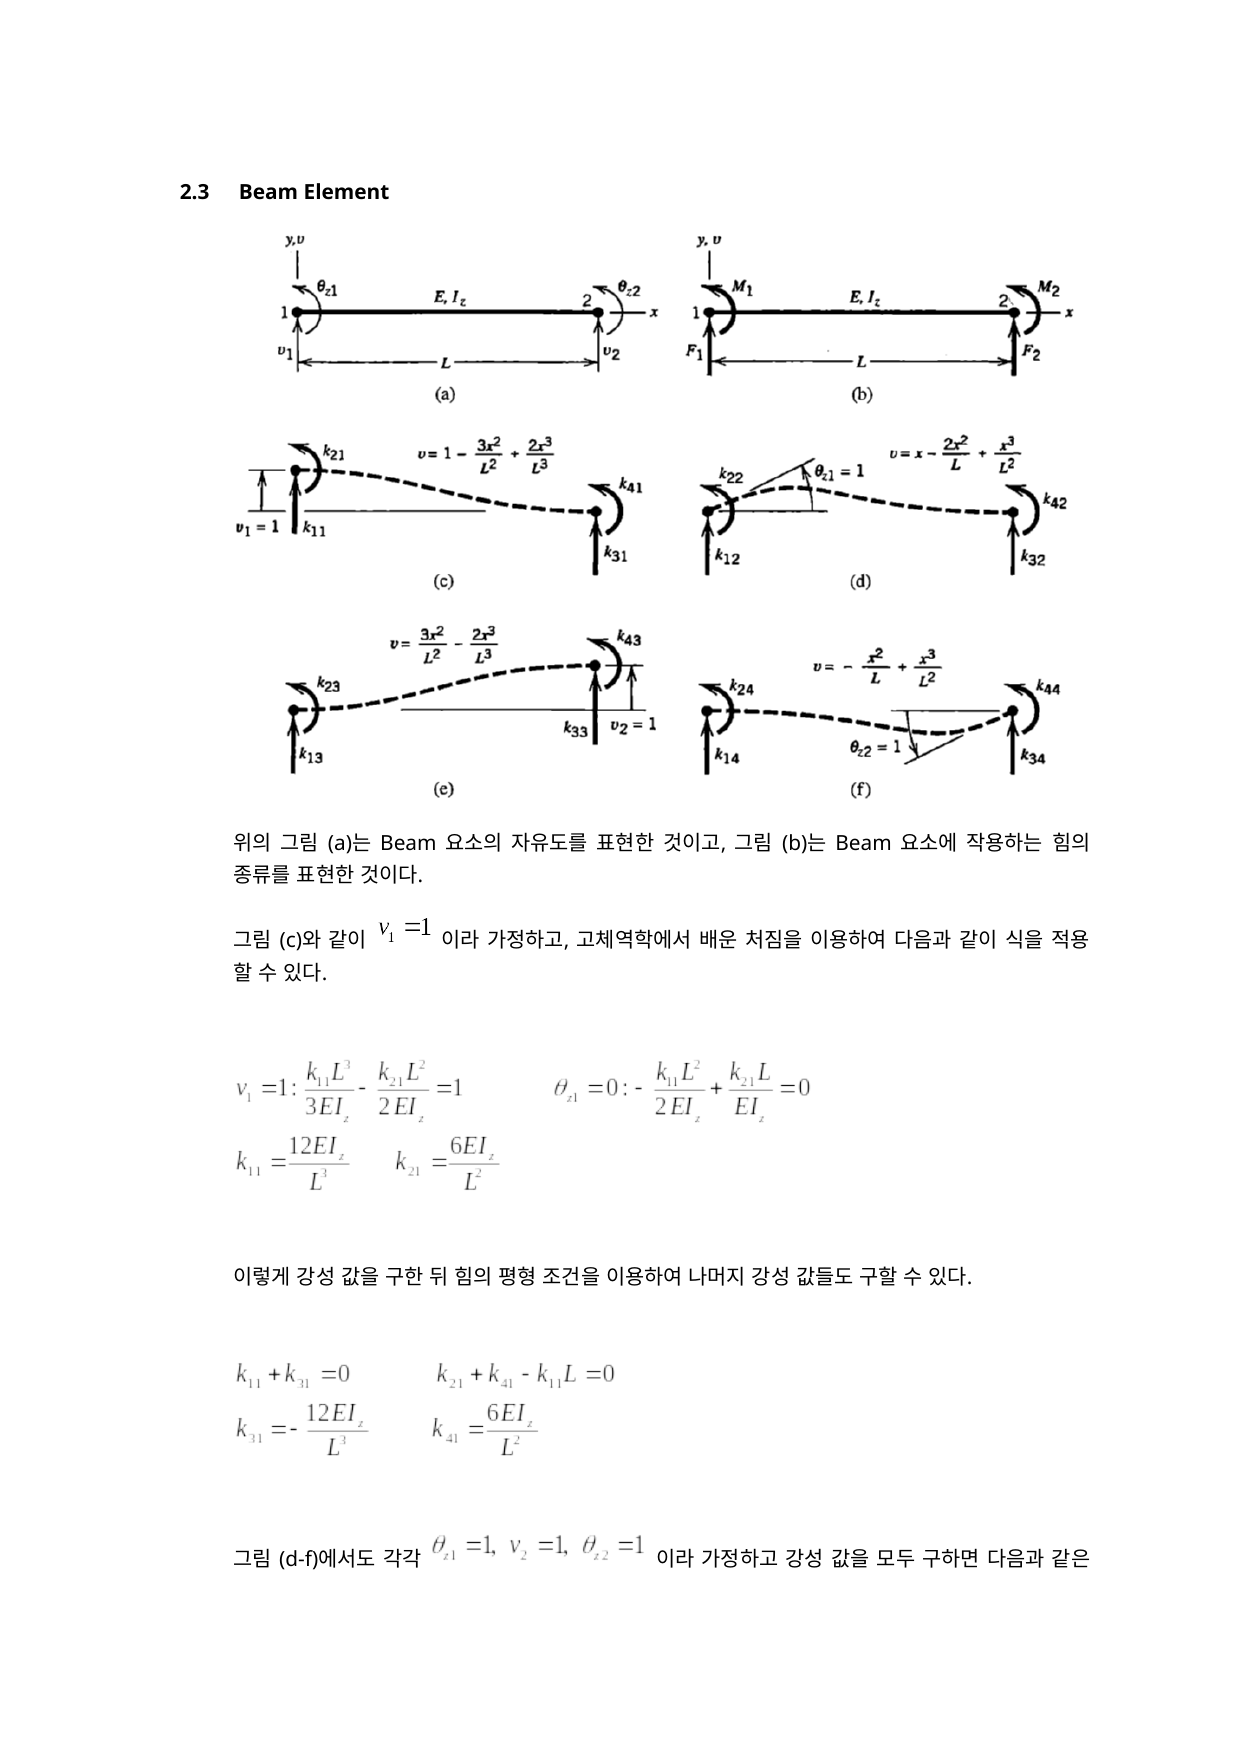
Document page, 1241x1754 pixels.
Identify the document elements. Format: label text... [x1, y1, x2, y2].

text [233, 1528, 1090, 1573]
picture [233, 224, 1079, 808]
list Beam Element [179, 177, 1090, 206]
text 이렇게 강성 값을 구한 뒤 힘의 평형 조건을 이용하여 나머지 강성 값들도 구할 수 있다. [233, 1261, 1090, 1291]
text 위의 그림 (a)는 Beam 요소의 자유도를 표현한 것이고, 그림 (b)는 Beam 요소에 작용하는 힘의 종류를 표현한 것이다. [233, 826, 1090, 889]
text 그림 (c)와 같이 이라 가정하고, 고체역학에서 배운 처짐을 이용하여 다음과 같이 식을 적용 할 수 있다. [233, 908, 1090, 986]
